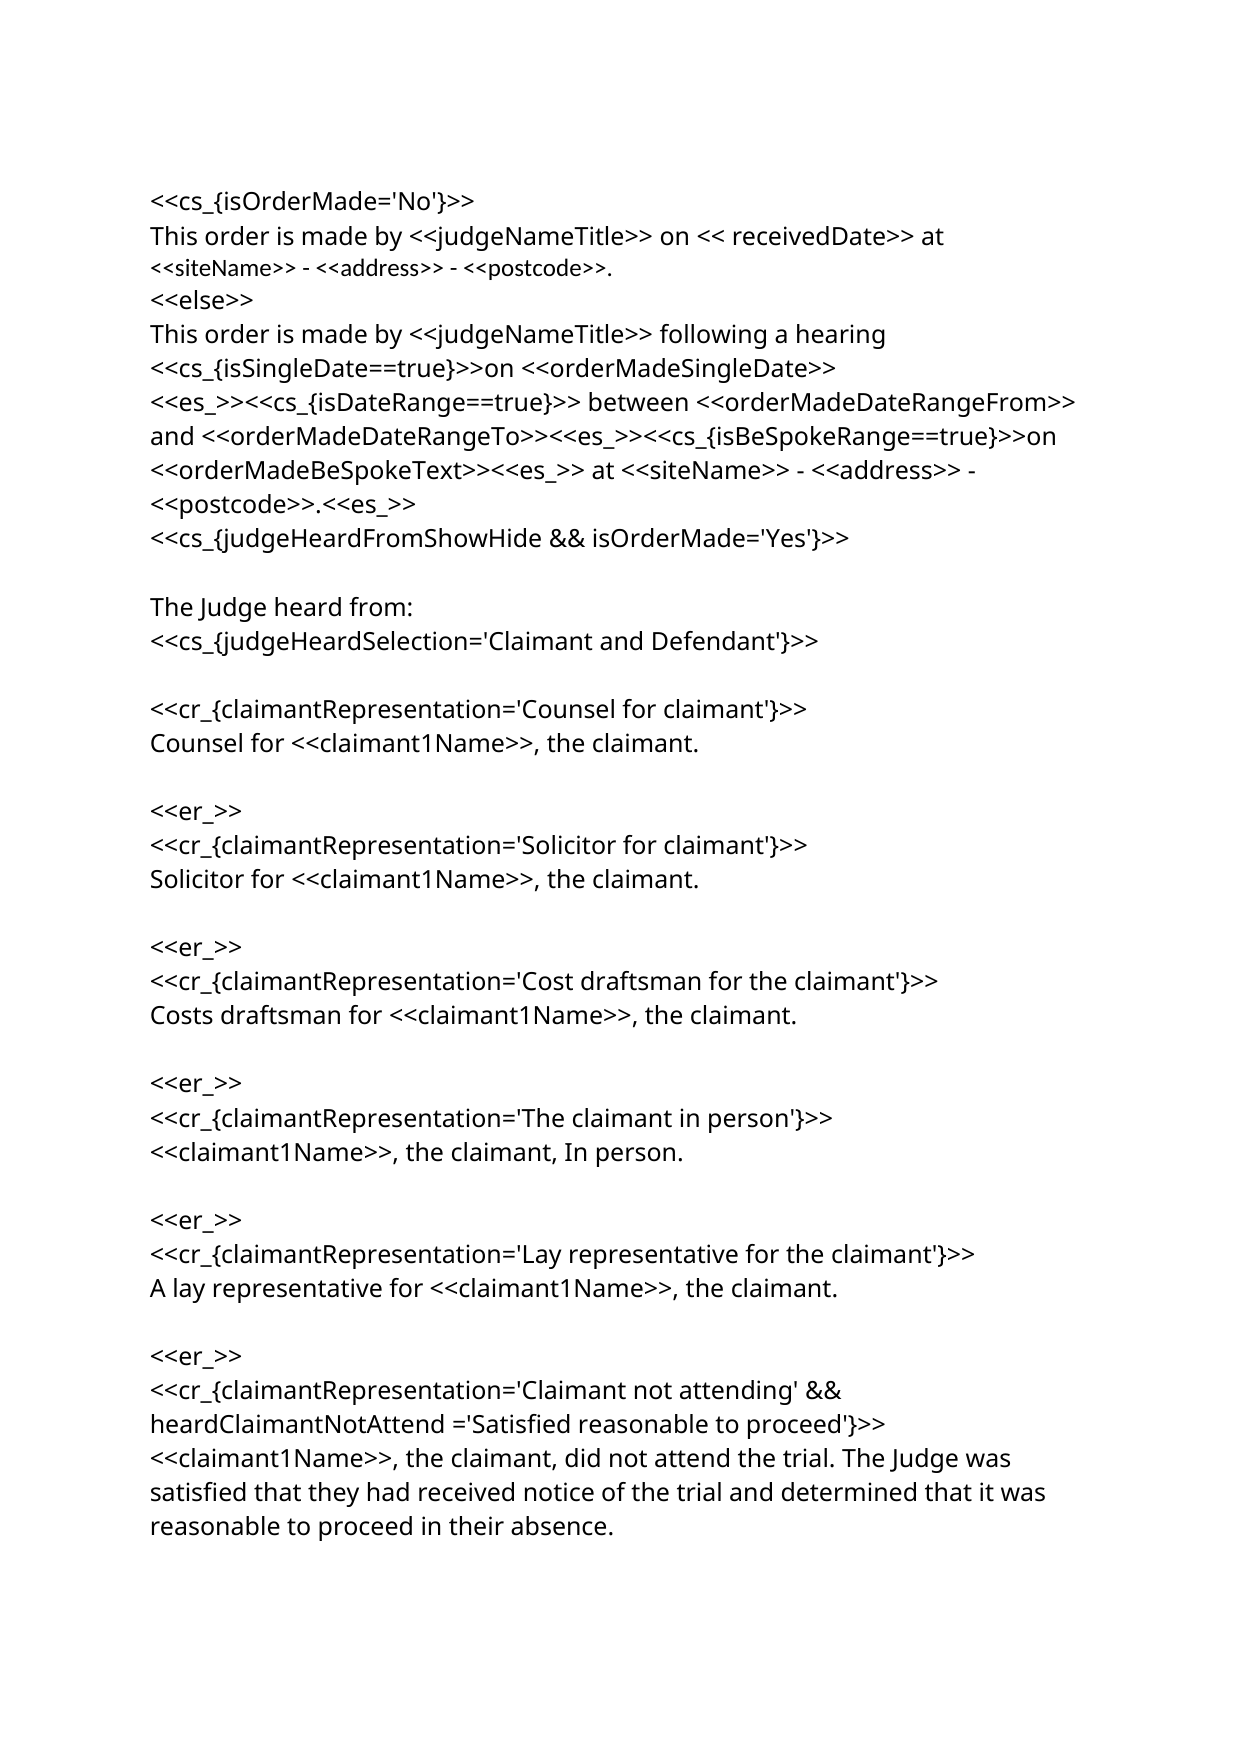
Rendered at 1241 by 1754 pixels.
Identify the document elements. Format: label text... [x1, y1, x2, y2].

table_cell <<cr_{claimantRepresentation='The claimant in person'}>> [138, 1100, 1077, 1134]
table_header <<cr_{claimantRepresentation='Counsel for claimant'}>> [138, 691, 1077, 726]
text <<else>> [150, 283, 1090, 317]
text This order is made by <<judgeNameTitle>> on << receivedDate>> at <<siteName>> - <<address>> - <<postcode>>. [150, 218, 1090, 283]
table_cell <<cr_{claimantRepresentation='Solicitor for claimant'}>> [138, 828, 1077, 862]
table_cell <<er_>> [138, 1339, 1077, 1373]
table_cell <<cr_{claimantRepresentation='Claimant not attending' && heardClaimantNotAttend ='Satisfied reasonable to proceed'}>> [138, 1373, 1077, 1441]
table_cell <<cr_{claimantRepresentation='Cost draftsman for the claimant'}>> [138, 964, 1077, 998]
text The Judge heard from: [150, 589, 1090, 623]
table_cell <<er_>> [138, 1066, 1077, 1100]
text <<cs_{judgeHeardSelection='Claimant and Defendant'}>> [150, 623, 1090, 657]
table_cell Costs draftsman for <<claimant1Name>>, the claimant. [138, 998, 1077, 1066]
text <<cs_{isOrderMade='No'}>> [150, 184, 1090, 218]
table_cell <<er_>> [138, 1203, 1077, 1236]
table_cell Counsel for <<claimant1Name>>, the claimant. [138, 726, 1077, 794]
table_cell <<er_>> [138, 930, 1077, 964]
table_cell <<claimant1Name>>, the claimant, In person. [138, 1134, 1077, 1202]
table_cell <<cr_{claimantRepresentation='Lay representative for the claimant'}>> [138, 1236, 1077, 1271]
table_cell <<er_>> [138, 794, 1077, 828]
table_cell Solicitor for <<claimant1Name>>, the claimant. [138, 862, 1077, 930]
text <<cs_{judgeHeardFromShowHide && isOrderMade='Yes'}>> [150, 521, 1090, 555]
table_cell A lay representative for <<claimant1Name>>, the claimant. [138, 1271, 1077, 1339]
